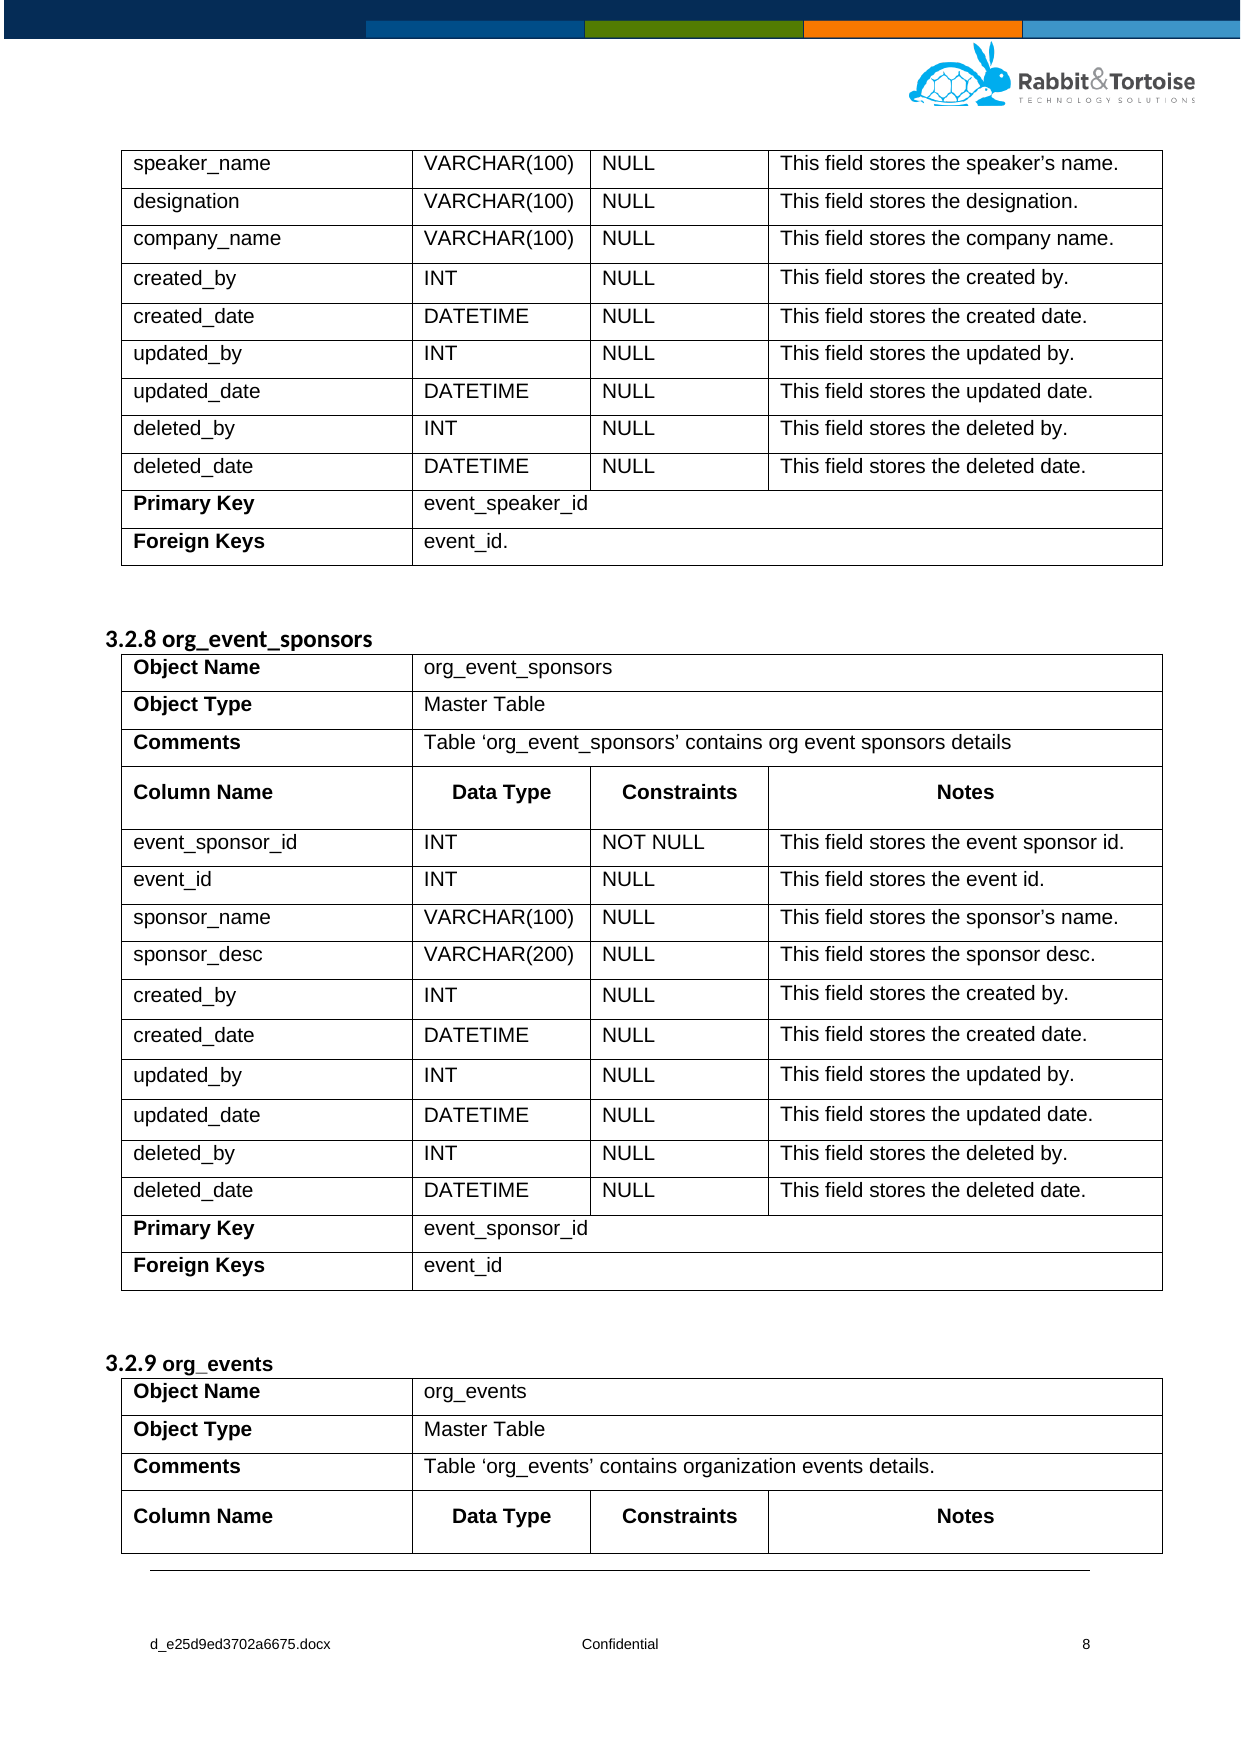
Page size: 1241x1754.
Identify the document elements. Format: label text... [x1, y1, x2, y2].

table_cell This field stores the designation. [769, 189, 1162, 225]
table_cell Column Name [122, 767, 412, 829]
table_cell sponsor_name [122, 905, 412, 941]
table_cell VARCHAR(200) [413, 942, 590, 979]
table_cell Primary Key [122, 1216, 412, 1252]
table_cell created_date [122, 1020, 412, 1059]
table_cell Object Type [122, 692, 412, 728]
table_header Object Name [122, 655, 412, 691]
table_cell VARCHAR(100) [413, 151, 590, 187]
table_cell DATETIME [413, 454, 590, 490]
subtitle 3.2.9 org_events [105, 1347, 1090, 1378]
table_cell event_sponsor_id [413, 1216, 1162, 1252]
table_cell NULL [591, 1020, 768, 1059]
table_cell Master Table [413, 1416, 1162, 1453]
table_cell This field stores the created date. [769, 1020, 1162, 1059]
table_cell speaker_name [122, 151, 412, 187]
table_cell NULL [591, 264, 768, 303]
table_cell event_speaker_id [413, 491, 1162, 528]
table_header Object Name [122, 1379, 412, 1415]
table_cell DATETIME [413, 304, 590, 340]
table_cell designation [122, 189, 412, 225]
table_cell Comments [122, 1454, 412, 1490]
table_cell updated_date [122, 379, 412, 415]
table_cell Data Type [413, 1491, 590, 1553]
table_cell NULL [591, 1060, 768, 1099]
table_cell Column Name [122, 1491, 412, 1553]
table_cell Primary Key [122, 491, 412, 528]
table_cell This field stores the event id. [769, 867, 1162, 904]
table_cell DATETIME [413, 1178, 590, 1214]
table_cell deleted_by [122, 1141, 412, 1177]
table_cell NULL [591, 980, 768, 1019]
table_cell VARCHAR(100) [413, 189, 590, 225]
table_cell NOT NULL [591, 830, 768, 866]
table_cell NULL [591, 454, 768, 490]
table_cell Table ‘org_events’ contains organization events details. [413, 1454, 1162, 1490]
table_cell Constraints [591, 767, 768, 829]
table_cell INT [413, 416, 590, 453]
table_cell NULL [591, 1178, 768, 1214]
table_cell sponsor_desc [122, 942, 412, 979]
table_cell Notes [769, 1491, 1162, 1553]
table_cell created_by [122, 980, 412, 1019]
table_cell INT [413, 264, 590, 303]
table_cell Constraints [591, 1491, 768, 1553]
table_cell This field stores the deleted date. [769, 1178, 1162, 1214]
table_cell NULL [591, 341, 768, 378]
table_cell This field stores the updated by. [769, 341, 1162, 378]
table_cell This field stores the created date. [769, 304, 1162, 340]
table_cell Object Type [122, 1416, 412, 1453]
table_cell updated_date [122, 1100, 412, 1139]
table_cell event_id. [413, 529, 1162, 565]
table_cell Data Type [413, 767, 590, 829]
table_cell This field stores the deleted by. [769, 416, 1162, 453]
table_cell This field stores the company name. [769, 226, 1162, 262]
table_cell company_name [122, 226, 412, 262]
table_cell This field stores the sponsor desc. [769, 942, 1162, 979]
table_cell deleted_by [122, 416, 412, 453]
table_cell created_date [122, 304, 412, 340]
table_cell NULL [591, 151, 768, 187]
table_cell This field stores the deleted by. [769, 1141, 1162, 1177]
table_cell NULL [591, 189, 768, 225]
table_cell deleted_date [122, 1178, 412, 1214]
table_cell NULL [591, 226, 768, 262]
picture [909, 41, 1195, 106]
table_cell updated_by [122, 341, 412, 378]
table_cell NULL [591, 379, 768, 415]
picture [4, 0, 1241, 39]
table_cell This field stores the updated date. [769, 379, 1162, 415]
table_cell NULL [591, 304, 768, 340]
table_cell Foreign Keys [122, 1253, 412, 1289]
table_cell This field stores the updated date. [769, 1100, 1162, 1139]
table_cell event_sponsor_id [122, 830, 412, 866]
table_cell INT [413, 830, 590, 866]
table_cell Comments [122, 730, 412, 766]
table_cell This field stores the speaker’s name. [769, 151, 1162, 187]
table_cell This field stores the sponsor’s name. [769, 905, 1162, 941]
table_cell created_by [122, 264, 412, 303]
table_cell INT [413, 980, 590, 1019]
table_cell VARCHAR(100) [413, 226, 590, 262]
table_cell This field stores the updated by. [769, 1060, 1162, 1099]
table_cell Table ‘org_event_sponsors’ contains org event sponsors details [413, 730, 1162, 766]
table_cell DATETIME [413, 1020, 590, 1059]
table_cell Foreign Keys [122, 529, 412, 565]
subtitle 3.2.8 org_event_sponsors [105, 623, 1090, 653]
table_cell INT [413, 1141, 590, 1177]
table_cell INT [413, 1060, 590, 1099]
table_cell Master Table [413, 692, 1162, 728]
table_header org_event_sponsors [413, 655, 1162, 691]
table_cell This field stores the event sponsor id. [769, 830, 1162, 866]
table_cell NULL [591, 905, 768, 941]
table_cell DATETIME [413, 1100, 590, 1139]
table_cell INT [413, 867, 590, 904]
table_cell INT [413, 341, 590, 378]
table_cell This field stores the created by. [769, 264, 1162, 303]
table_cell NULL [591, 416, 768, 453]
table_cell NULL [591, 1100, 768, 1139]
table_cell VARCHAR(100) [413, 905, 590, 941]
table_cell This field stores the deleted date. [769, 454, 1162, 490]
picture [959, 93, 968, 100]
table_cell event_id [122, 867, 412, 904]
table_cell NULL [591, 1141, 768, 1177]
table_cell NULL [591, 867, 768, 904]
table_cell deleted_date [122, 454, 412, 490]
table_cell This field stores the created by. [769, 980, 1162, 1019]
picture [909, 41, 990, 92]
table_cell updated_by [122, 1060, 412, 1099]
table_cell Notes [769, 767, 1162, 829]
table_cell event_id [413, 1253, 1162, 1289]
table_header org_events [413, 1379, 1162, 1415]
table_cell DATETIME [413, 379, 590, 415]
table_cell NULL [591, 942, 768, 979]
